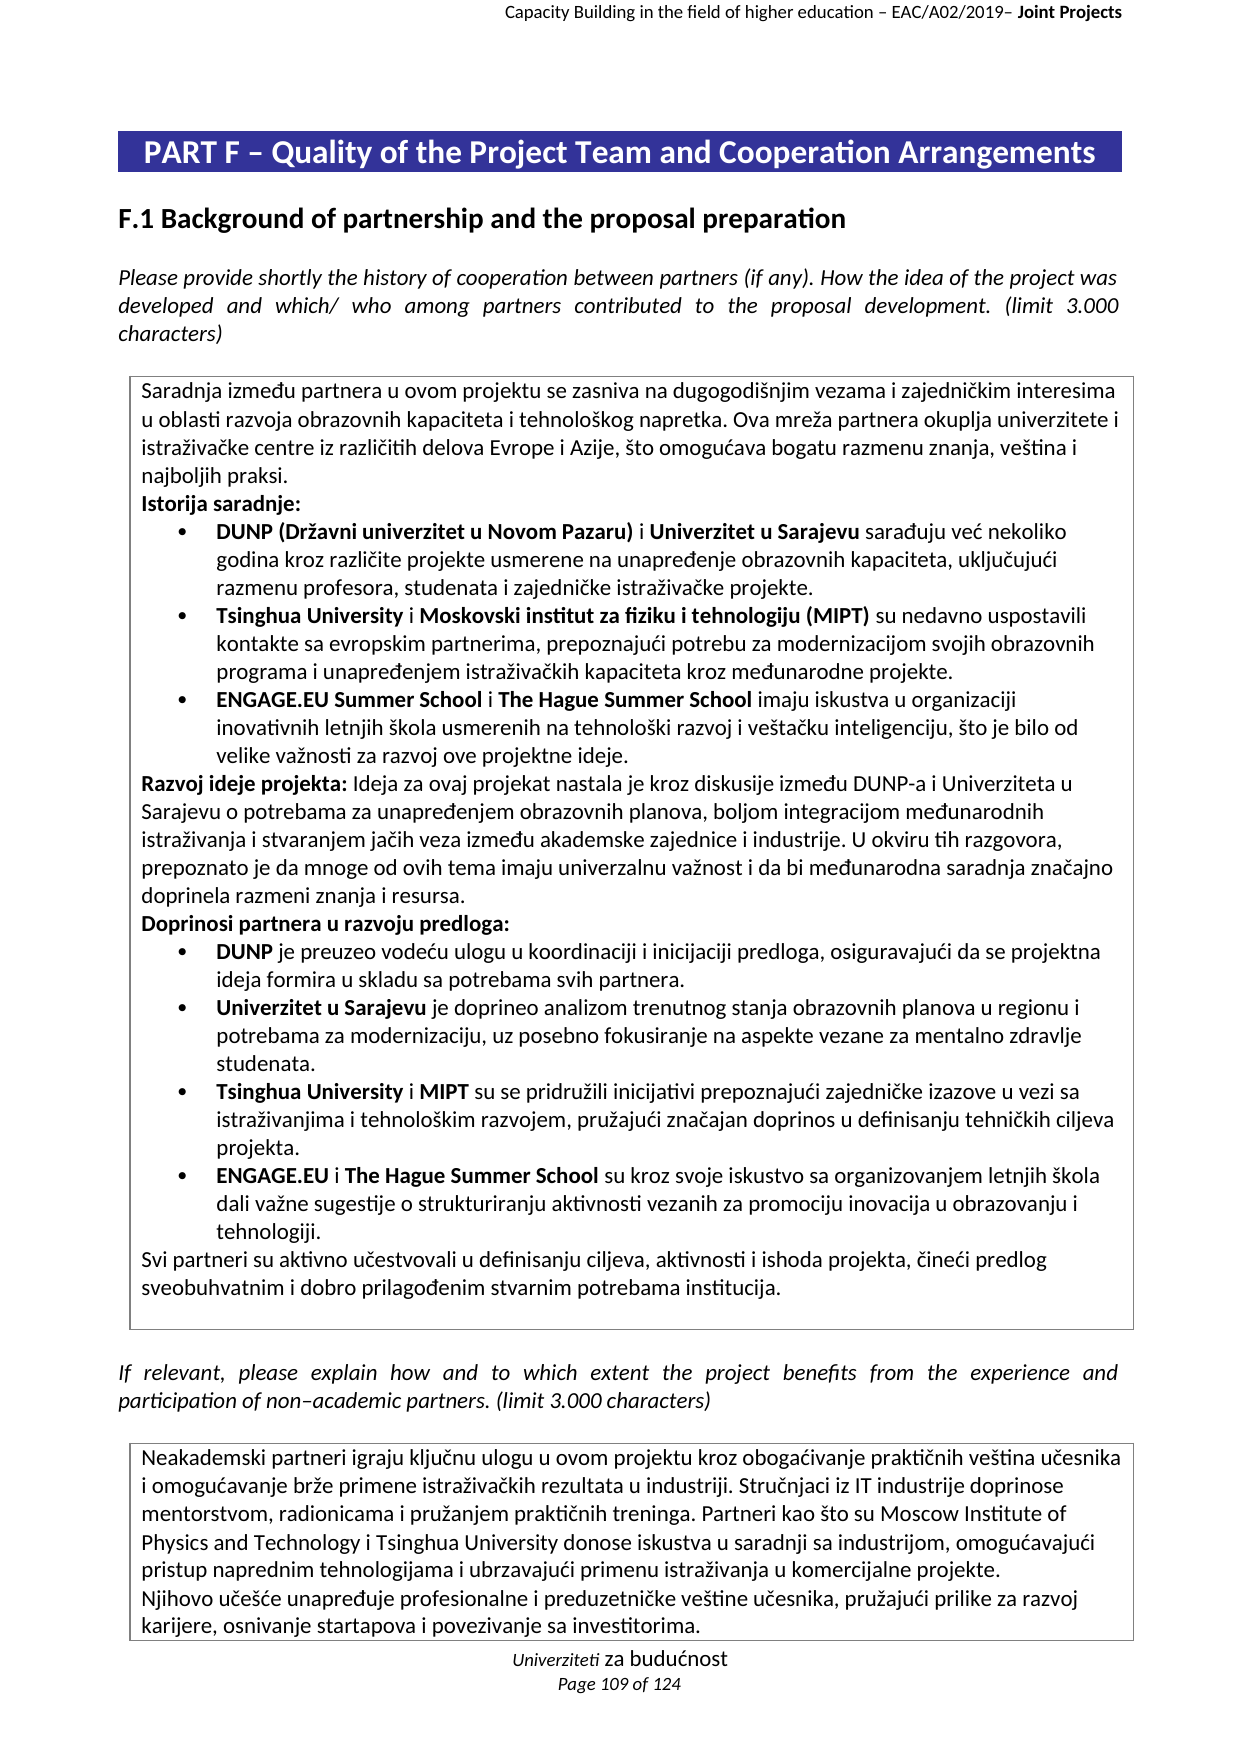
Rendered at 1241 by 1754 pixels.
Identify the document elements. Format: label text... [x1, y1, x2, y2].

text Please provide shortly the history of cooperation between partners (if any). How the idea of the project was developed and which/ who among partners contributed to the proposal development. (limit 3.000 characters) [118, 263, 1122, 348]
subtitle PART F – Quality of the Project Team and Cooperation Arrangements [118, 131, 1122, 172]
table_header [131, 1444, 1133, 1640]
text If relevant, please explain how and to which extent the project benefits from the experience and participation of non–academic partners. (limit 3.000 characters) [118, 1358, 1122, 1414]
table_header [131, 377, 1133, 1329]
subtitle F.1 Background of partnership and the proposal preparation [118, 200, 1122, 236]
